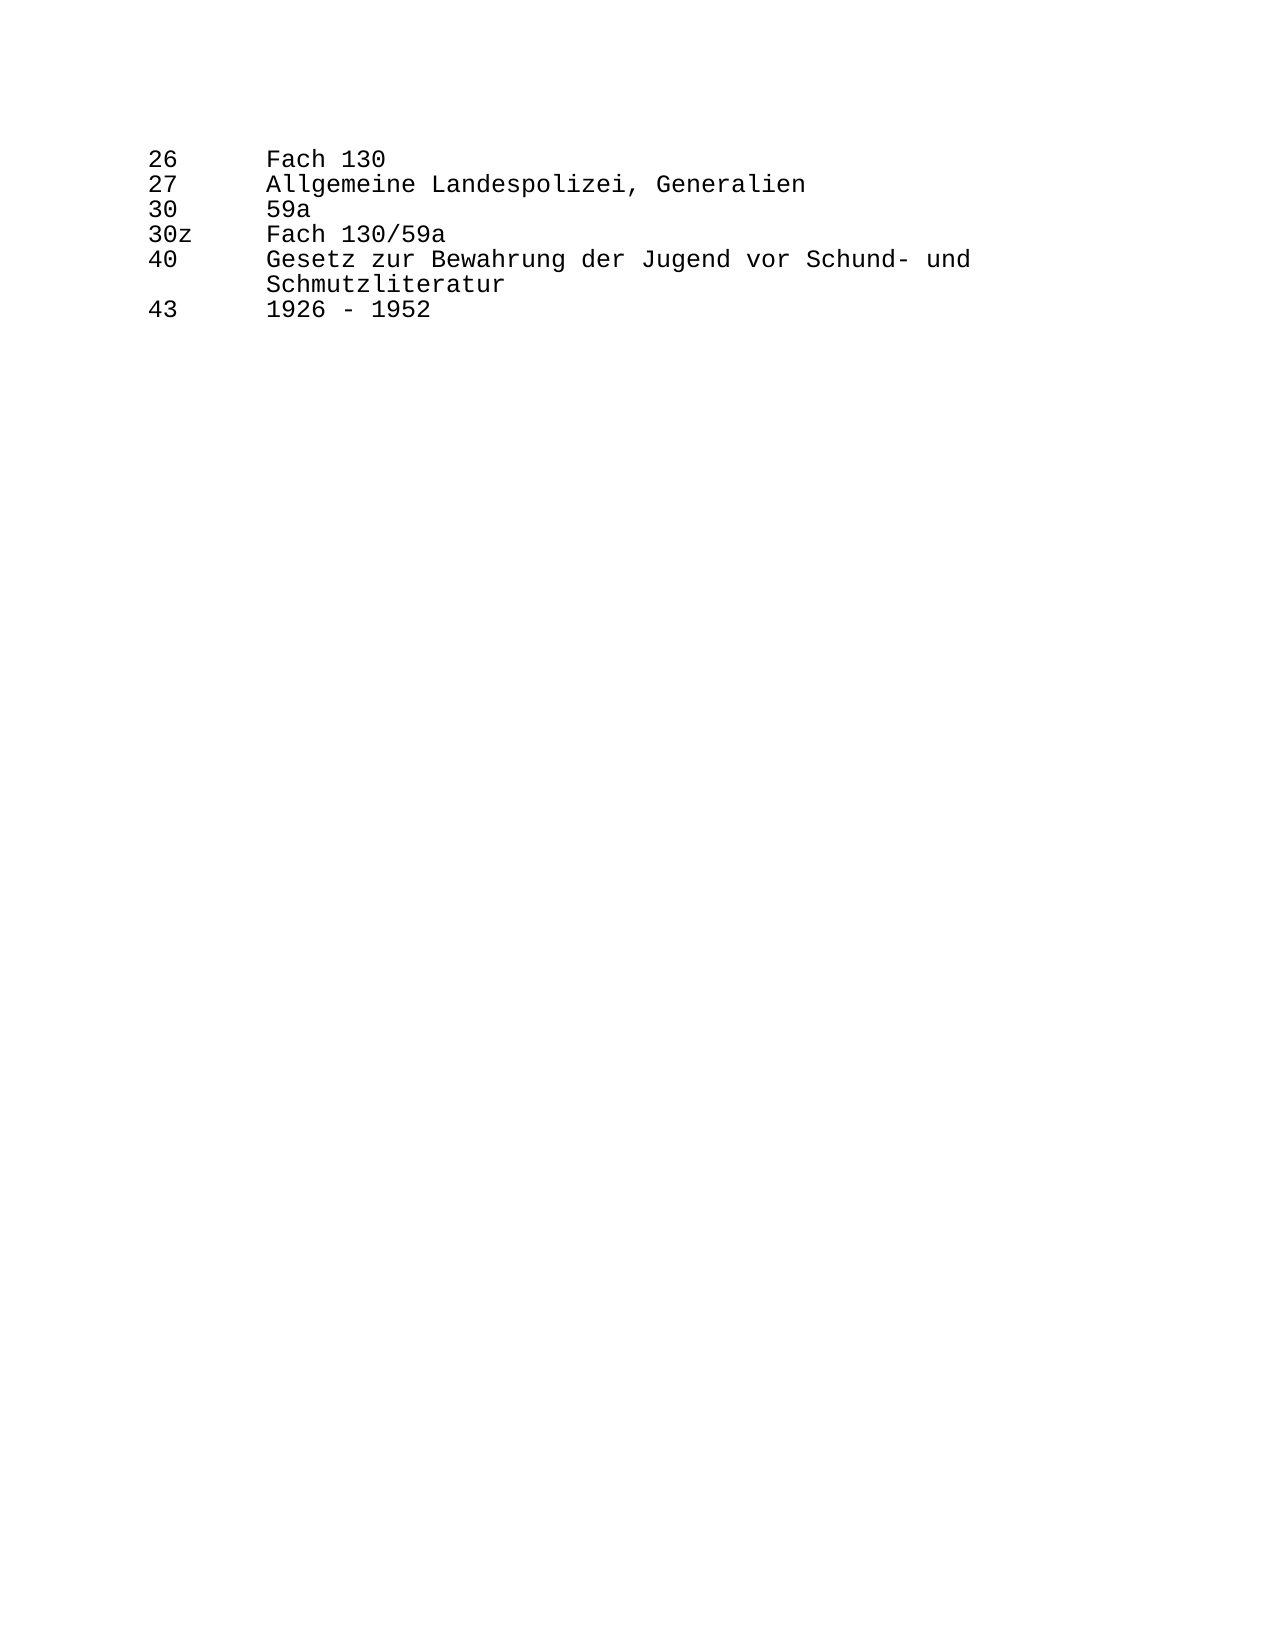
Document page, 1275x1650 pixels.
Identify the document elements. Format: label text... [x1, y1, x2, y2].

text 27 Allgemeine Landespolizei, Generalien [148, 173, 1127, 198]
text 26 Fach 130 [148, 148, 1127, 173]
text 43 1926 - 1952 [148, 298, 1127, 323]
text 40 s[Gesetz zur Bewahrung der Jugend vor s[Schund- und Schmutzliteratur]s]s [148, 248, 1127, 298]
text 30z Fach 130/59a [148, 223, 1127, 248]
text 30 59a [148, 198, 1127, 223]
